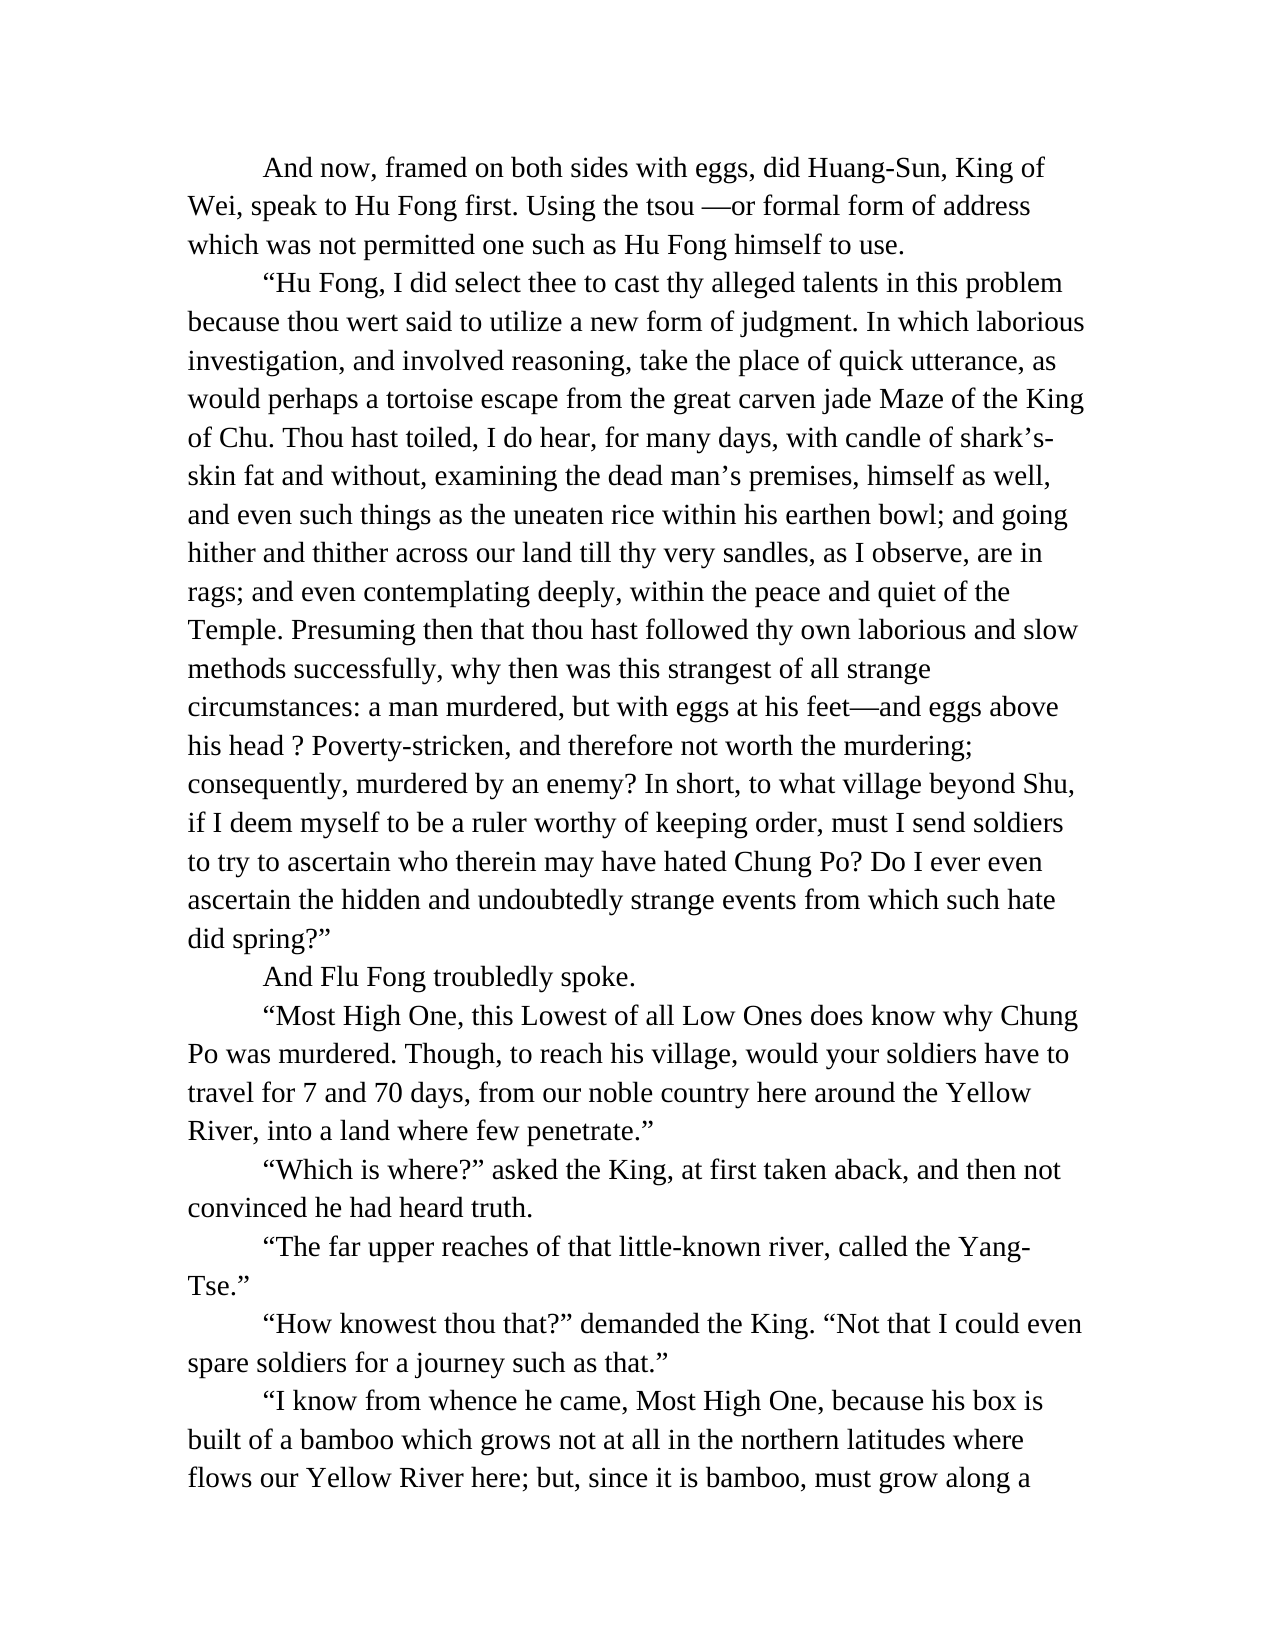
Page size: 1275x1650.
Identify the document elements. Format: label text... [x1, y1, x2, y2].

text “How knowest thou that?” demanded the King. “Not that I could even spare soldiers for a journey such as that.” [187, 1306, 1087, 1378]
text “The far upper reaches of that little-known river, called the Yang-Tse.” [187, 1229, 1087, 1301]
text And now, framed on both sides with eggs, did Huang-Sun, King of Wei, speak to Hu Fong first. Using the tsou —or formal form of address which was not permitted one such as Hu Fong himself to use. [187, 150, 1087, 261]
text And Flu Fong troubledly spoke. [187, 959, 1087, 993]
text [187, 1383, 1087, 1494]
text “Hu Fong, I did select thee to cast thy alleged talents in this problem because thou wert said to utilize a new form of judgment. In which laborious investigation, and involved reasoning, take the place of quick utterance, as would perhaps a tortoise escape from the great carven jade Maze of the King of Chu. Thou hast toiled, I do hear, for many days, with candle of shark’s-skin fat and without, examining the dead man’s premises, himself as well, and even such things as the uneaten rice within his earthen bowl; and going hither and thither across our land till thy very sandles, as I observe, are in rags; and even contemplating deeply, within the peace and quiet of the Temple. Presuming then that thou hast followed thy own laborious and slow methods successfully, why then was this strangest of all strange circumstances: a man murdered, but with eggs at his feet—and eggs above his head ? Poverty-stricken, and therefore not worth the murdering; consequently, murdered by an enemy? In short, to what village beyond Shu, if I deem myself to be a ruler worthy of keeping order, must I send soldiers to try to ascertain who therein may have hated Chung Po? Do I ever even ascertain the hidden and undoubtedly strange events from which such hate did spring?” [187, 266, 1087, 954]
text “Which is where?” asked the King, at first taken aback, and then not convinced he had heard truth. [187, 1152, 1087, 1224]
text “Most High One, this Lowest of all Low Ones does know why Chung Po was murdered. Though, to reach his village, would your soldiers have to travel for 7 and 70 days, from our noble country here around the Yellow River, into a land where few penetrate.” [187, 998, 1087, 1147]
